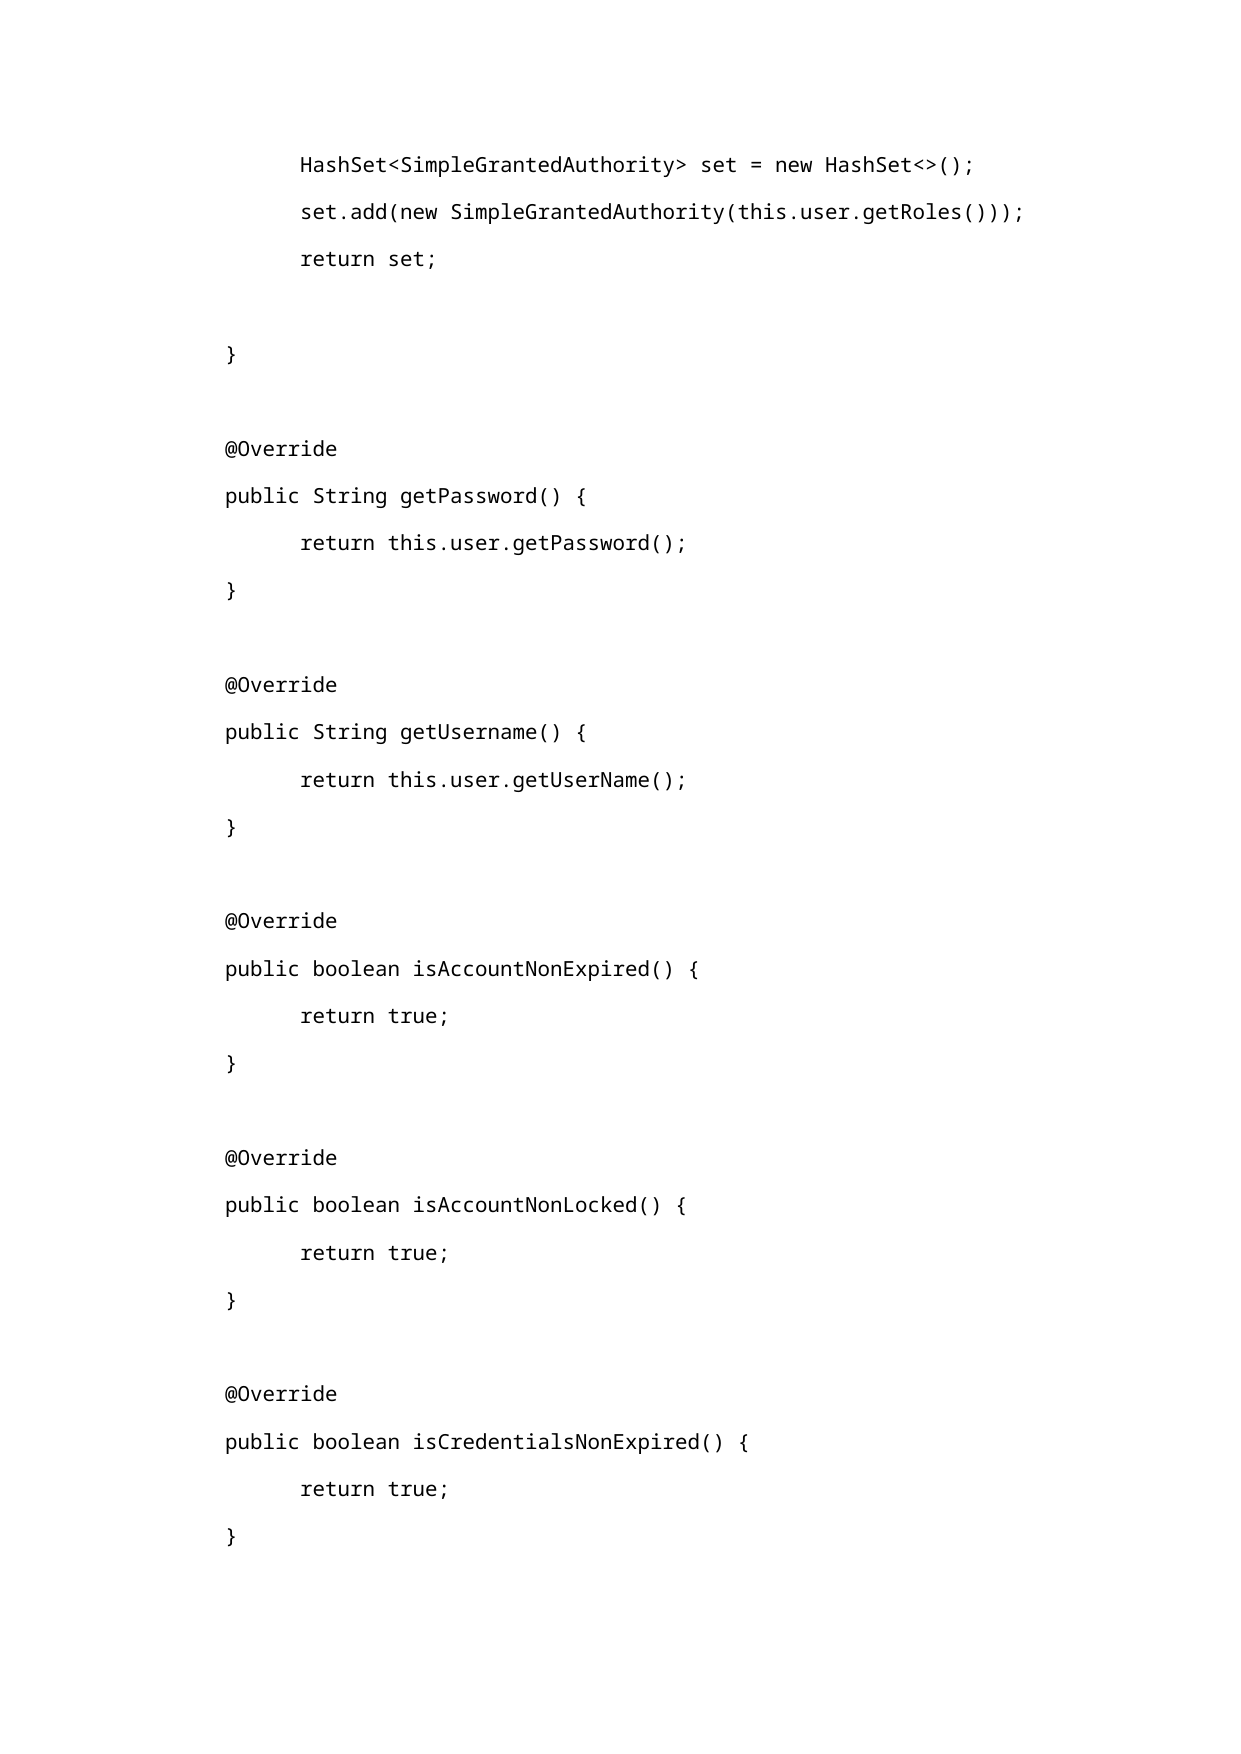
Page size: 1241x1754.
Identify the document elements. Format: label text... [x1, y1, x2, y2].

text return true; [150, 1474, 1090, 1503]
text public boolean isAccountNonLocked() { [150, 1190, 1090, 1219]
text @Override [150, 1143, 1090, 1172]
text @Override [150, 1379, 1090, 1408]
text return this.user.getUserName(); [150, 765, 1090, 793]
text @Override [150, 907, 1090, 935]
text } [150, 1285, 1090, 1313]
text } [150, 339, 1090, 368]
text HashSet<SimpleGrantedAuthority> set = new HashSet<>(); [150, 150, 1090, 178]
text public boolean isCredentialsNonExpired() { [150, 1427, 1090, 1455]
text return true; [150, 1001, 1090, 1030]
text } [150, 812, 1090, 841]
text return this.user.getPassword(); [150, 528, 1090, 557]
text } [150, 1521, 1090, 1550]
text @Override [150, 434, 1090, 462]
text public String getUsername() { [150, 717, 1090, 746]
text @Override [150, 670, 1090, 699]
text public String getPassword() { [150, 481, 1090, 509]
text set.add(new SimpleGrantedAuthority(this.user.getRoles())); [150, 197, 1090, 226]
text } [150, 576, 1090, 604]
text } [150, 1048, 1090, 1077]
text return set; [150, 244, 1090, 273]
text public boolean isAccountNonExpired() { [150, 954, 1090, 982]
text return true; [150, 1238, 1090, 1266]
